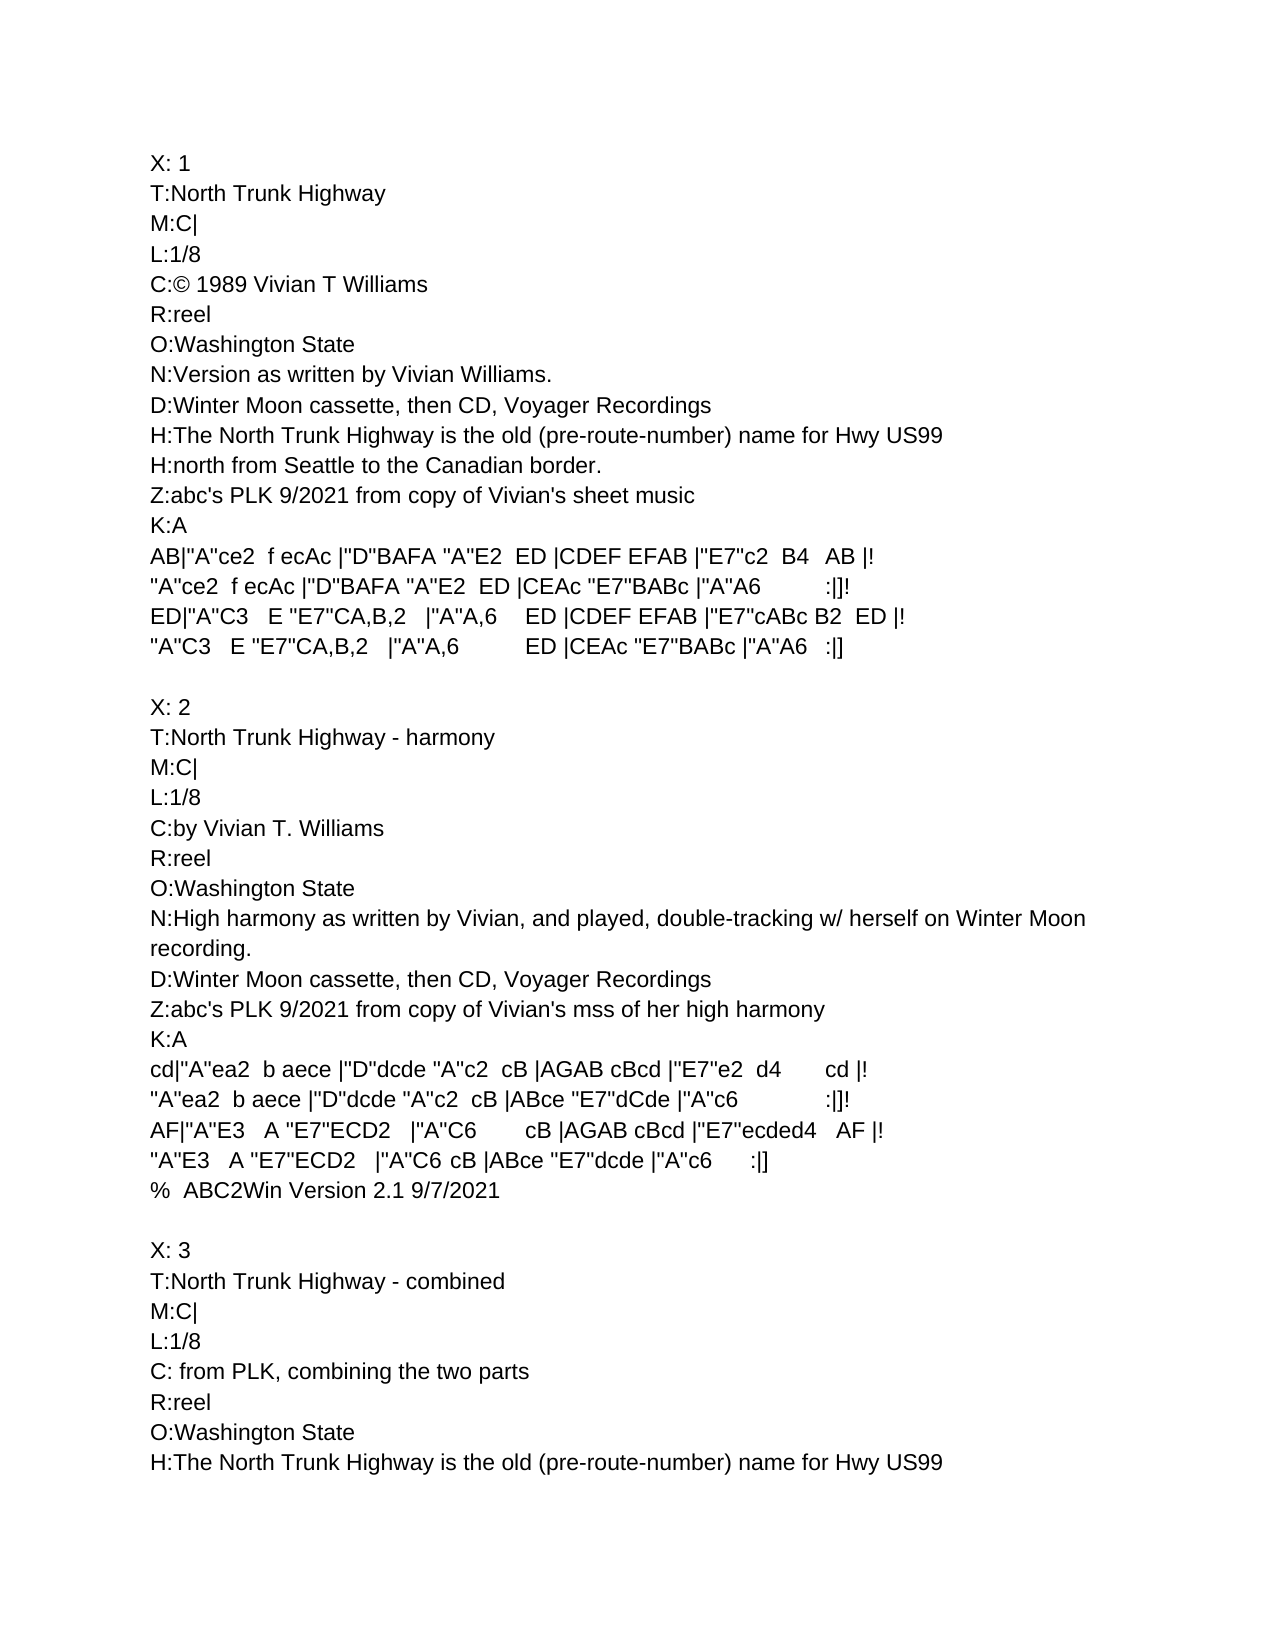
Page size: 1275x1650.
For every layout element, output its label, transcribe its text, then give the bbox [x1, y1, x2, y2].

text H:The North Trunk Highway is the old (pre-route-number) name for Hwy US99 [150, 1449, 1125, 1475]
text N:High harmony as written by Vivian, and played, double-tracking w/ herself on Winter Moon recording. [150, 905, 1125, 962]
text % ABC2Win Version 2.1 9/7/2021 [150, 1177, 1125, 1203]
text X: 1 [150, 150, 1125, 176]
text M:C| [150, 210, 1125, 237]
text "A"ea2 b aece |"D"dcde "A"c2 cB |ABce "E7"dCde |"A"c6 :|]! [150, 1086, 1125, 1113]
text X: 3 [150, 1237, 1125, 1264]
text D:Winter Moon cassette, then CD, Voyager Recordings [150, 966, 1125, 992]
text Z:abc's PLK 9/2021 from copy of Vivian's mss of her high harmony [150, 996, 1125, 1022]
text ED|"A"C3 E "E7"CA,B,2 |"A"A,6 ED |CDEF EFAB |"E7"cABc B2 ED |! [150, 603, 1125, 629]
text M:C| [150, 754, 1125, 781]
text H:The North Trunk Highway is the old (pre-route-number) name for Hwy US99 [150, 422, 1125, 448]
text T:North Trunk Highway [150, 180, 1125, 207]
text N:Version as written by Vivian Williams. [150, 361, 1125, 388]
text AF|"A"E3 A "E7"ECD2 |"A"C6 cB |AGAB cBcd |"E7"ecded4 AF |! [150, 1117, 1125, 1143]
text C:by Vivian T. Williams [150, 814, 1125, 841]
text AB|"A"ce2 f ecAc |"D"BAFA "A"E2 ED |CDEF EFAB |"E7"c2 B4 AB |! [150, 543, 1125, 569]
text R:reel [150, 301, 1125, 327]
text R:reel [150, 845, 1125, 871]
text K:A [150, 1026, 1125, 1052]
text T:North Trunk Highway - combined [150, 1268, 1125, 1294]
text L:1/8 [150, 1328, 1125, 1354]
text R:reel [150, 1388, 1125, 1415]
text Z:abc's PLK 9/2021 from copy of Vivian's sheet music [150, 482, 1125, 509]
text L:1/8 [150, 241, 1125, 267]
text cd|"A"ea2 b aece |"D"dcde "A"c2 cB |AGAB cBcd |"E7"e2 d4 cd |! [150, 1056, 1125, 1083]
text M:C| [150, 1298, 1125, 1324]
text "A"ce2 f ecAc |"D"BAFA "A"E2 ED |CEAc "E7"BABc |"A"A6 :|]! [150, 573, 1125, 599]
text X: 2 [150, 694, 1125, 720]
text L:1/8 [150, 784, 1125, 811]
text O:Washington State [150, 875, 1125, 901]
text D:Winter Moon cassette, then CD, Voyager Recordings [150, 392, 1125, 418]
text T:North Trunk Highway - harmony [150, 724, 1125, 750]
text H:north from Seattle to the Canadian border. [150, 452, 1125, 478]
text C:© 1989 Vivian T Williams [150, 271, 1125, 297]
text "A"E3 A "E7"ECD2 |"A"C6 cB |ABce "E7"dcde |"A"c6 :|] [150, 1147, 1125, 1173]
text K:A [150, 512, 1125, 539]
text O:Washington State [150, 331, 1125, 358]
text O:Washington State [150, 1419, 1125, 1445]
text C: from PLK, combining the two parts [150, 1358, 1125, 1385]
text "A"C3 E "E7"CA,B,2 |"A"A,6 ED |CEAc "E7"BABc |"A"A6 :|] [150, 633, 1125, 660]
